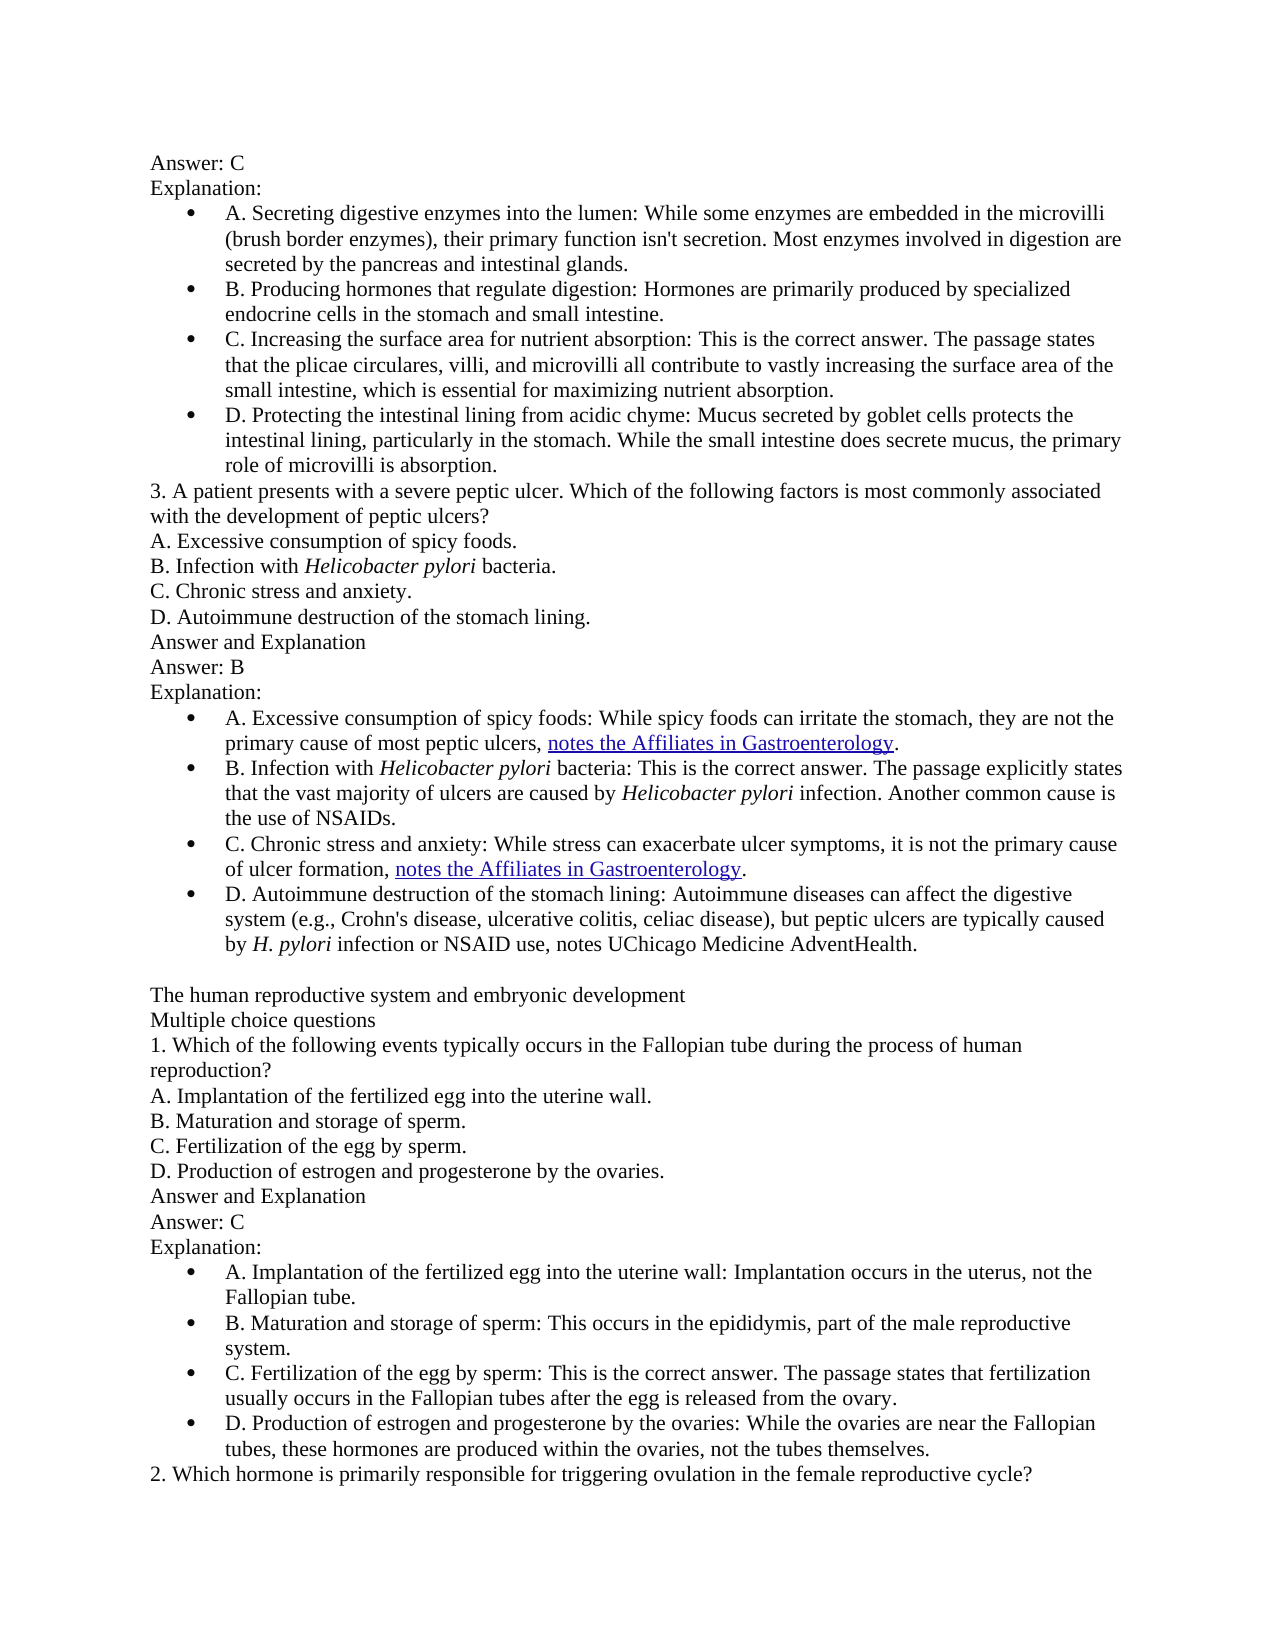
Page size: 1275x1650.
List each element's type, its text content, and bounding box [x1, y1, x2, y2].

text Answer: C [150, 1209, 1125, 1234]
list B. Maturation and storage of sperm: This occurs in the epididymis, part of the male reproductive system. [187, 1309, 1125, 1360]
list D. Autoimmune destruction of the stomach lining: Autoimmune diseases can affect the digestive system (e.g., Crohn's disease, ulcerative colitis, celiac disease), but peptic ulcers are typically caused by H. pylori infection or NSAID use, notes UChicago Medicine AdventHealth. [187, 881, 1125, 957]
list A. Implantation of the fertilized egg into the uterine wall: Implantation occurs in the uterus, not the Fallopian tube. [187, 1259, 1125, 1309]
text Explanation: [150, 679, 1125, 704]
list A. Secreting digestive enzymes into the lumen: While some enzymes are embedded in the microvilli (brush border enzymes), their primary function isn't secretion. Most enzymes involved in digestion are secreted by the pancreas and intestinal glands. [187, 200, 1125, 276]
text 2. Which hormone is primarily responsible for triggering ovulation in the female reproductive cycle? [150, 1461, 1125, 1486]
text Answer and Explanation [150, 629, 1125, 654]
text A. Implantation of the fertilized egg into the uterine wall. B. Maturation and storage of sperm. C. Fertilization of the egg by sperm. D. Production of estrogen and progesterone by the ovaries. [150, 1083, 1125, 1183]
text Answer: C [150, 150, 1125, 175]
text A. Excessive consumption of spicy foods. B. Infection with Helicobacter pylori bacteria. C. Chronic stress and anxiety. D. Autoimmune destruction of the stomach lining. [150, 528, 1125, 629]
list B. Infection with Helicobacter pylori bacteria: This is the correct answer. The passage explicitly states that the vast majority of ulcers are caused by Helicobacter pylori infection. Another common cause is the use of NSAIDs. [187, 755, 1125, 831]
text 1. Which of the following events typically occurs in the Fallopian tube during the process of human reproduction? [150, 1032, 1125, 1083]
text Explanation: [150, 175, 1125, 200]
text Explanation: [150, 1234, 1125, 1259]
list B. Producing hormones that regulate digestion: Hormones are primarily produced by specialized endocrine cells in the stomach and small intestine. [187, 276, 1125, 326]
list D. Protecting the intestinal lining from acidic chyme: Mucus secreted by goblet cells protects the intestinal lining, particularly in the stomach. While the small intestine does secrete mucus, the primary role of microvilli is absorption. [187, 402, 1125, 478]
text The human reproductive system and embryonic development [150, 982, 1125, 1007]
list A. Excessive consumption of spicy foods: While spicy foods can irritate the stomach, they are not the primary cause of most peptic ulcers, notes the Affiliates in Gastroenterology. [187, 704, 1125, 755]
text Multiple choice questions [150, 1007, 1125, 1032]
list C. Increasing the surface area for nutrient absorption: This is the correct answer. The passage states that the plicae circulares, villi, and microvilli all contribute to vastly increasing the surface area of the small intestine, which is essential for maximizing nutrient absorption. [187, 326, 1125, 402]
list C. Chronic stress and anxiety: While stress can exacerbate ulcer symptoms, it is not the primary cause of ulcer formation, notes the Affiliates in Gastroenterology. [187, 831, 1125, 881]
text 3. A patient presents with a severe peptic ulcer. Which of the following factors is most commonly associated with the development of peptic ulcers? [150, 478, 1125, 528]
list C. Fertilization of the egg by sperm: This is the correct answer. The passage states that fertilization usually occurs in the Fallopian tubes after the egg is released from the ovary. [187, 1360, 1125, 1410]
list D. Production of estrogen and progesterone by the ovaries: While the ovaries are near the Fallopian tubes, these hormones are produced within the ovaries, not the tubes themselves. [187, 1410, 1125, 1461]
text Answer and Explanation [150, 1183, 1125, 1209]
text Answer: B [150, 654, 1125, 679]
